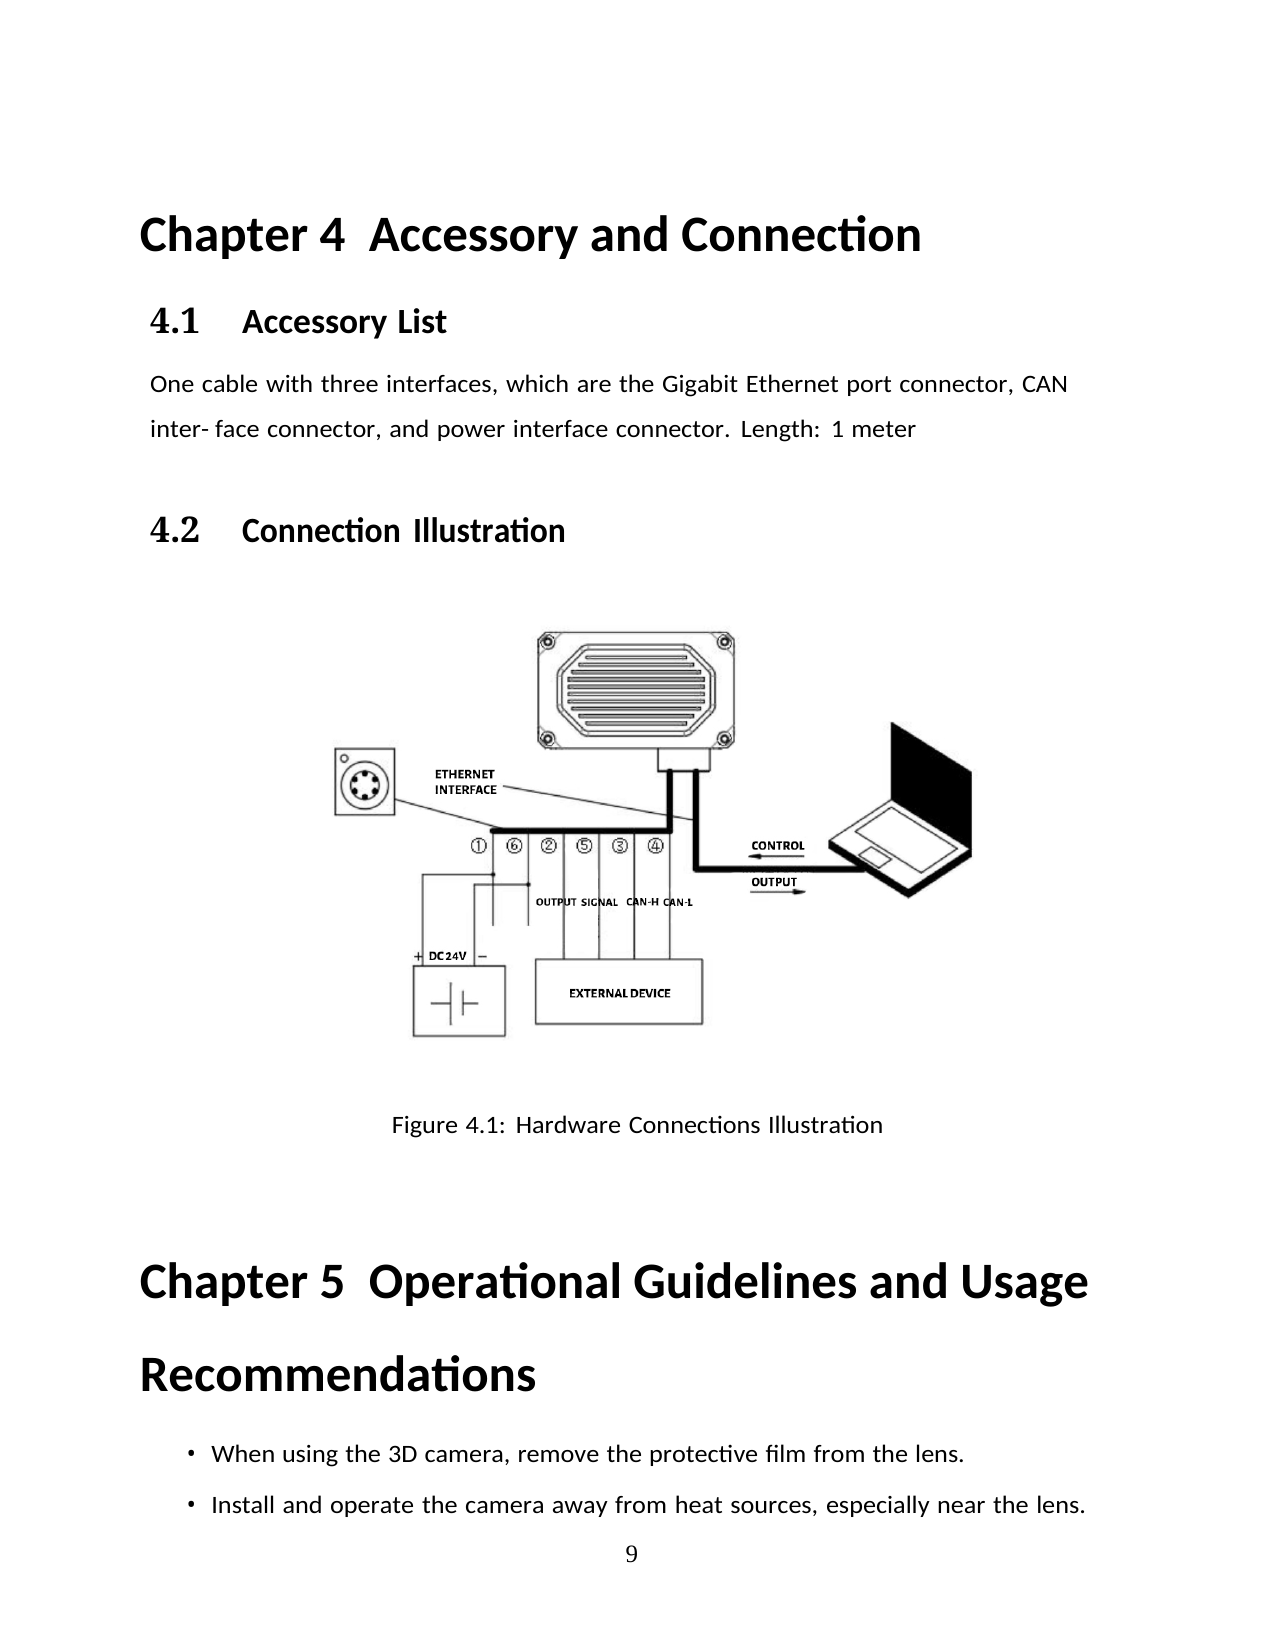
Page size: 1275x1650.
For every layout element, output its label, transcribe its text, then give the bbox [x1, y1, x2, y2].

text One cable with three interfaces, which are the Gigabit Ethernet port connector, CAN inter- face connector, and power interface connector. Length: 1 meter [150, 368, 1125, 444]
picture [326, 622, 979, 1046]
subtitle Chapter 4 Accessory and Connection [139, 202, 1164, 264]
text Figure 4.1: Hardware Connections Illustration [366, 1109, 909, 1140]
list Install and operate the camera away from heat sources, especially near the lens. [186, 1487, 1164, 1521]
list When using the 3D camera, remove the protective film from the lens. [186, 1436, 1164, 1469]
subtitle Accessory List [150, 295, 1164, 344]
subtitle Chapter 5 Operational Guidelines and Usage Recommendations [139, 1249, 1164, 1404]
subtitle Connection Illustration [150, 505, 1164, 553]
